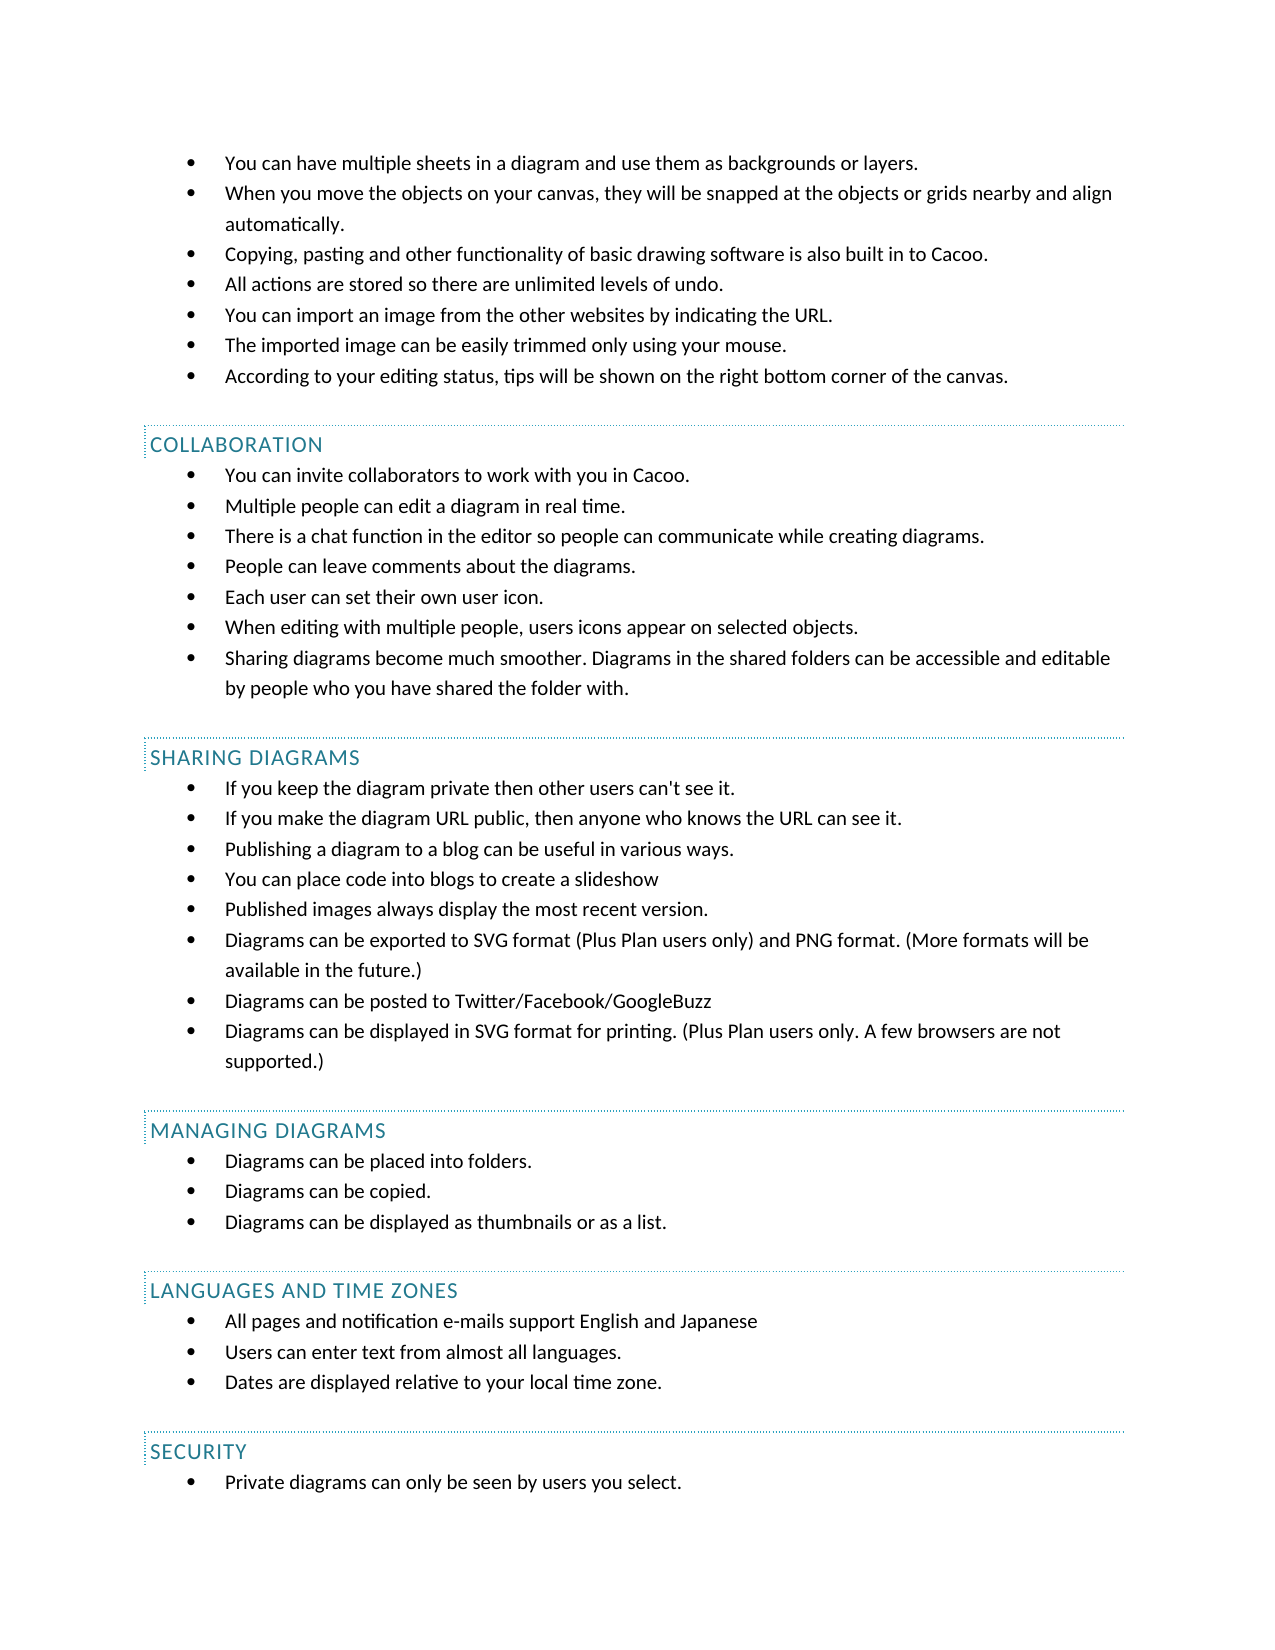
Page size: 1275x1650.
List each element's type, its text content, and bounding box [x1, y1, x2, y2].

list Publishing a diagram to a blog can be useful in various ways. [187, 836, 1125, 861]
list Sharing diagrams become much smoother. Diagrams in the shared folders can be accessible and editable by people who you have shared the folder with. [187, 645, 1125, 701]
list You can place code into blogs to create a slideshow [187, 866, 1125, 892]
list If you keep the diagram private then other users can't see it. [187, 775, 1125, 800]
list Published images always display the most recent version. [187, 897, 1125, 922]
list According to your editing status, tips will be shown on the right bottom corner of the canvas. [187, 363, 1125, 388]
list If you make the diagram URL public, then anyone who knows the URL can see it. [187, 805, 1125, 831]
subtitle Security [144, 1431, 1125, 1465]
list You can have multiple sheets in a diagram and use them as backgrounds or layers. [187, 150, 1125, 175]
list When you move the objects on your canvas, they will be snapped at the objects or grids nearby and align automatically. [187, 180, 1125, 236]
subtitle Languages and Time Zones [144, 1271, 1125, 1304]
list You can import an image from the other websites by indicating the URL. [187, 302, 1125, 327]
list People can leave comments about the diagrams. [187, 554, 1125, 579]
list All actions are stored so there are unlimited levels of undo. [187, 272, 1125, 297]
list The imported image can be easily trimmed only using your mouse. [187, 332, 1125, 358]
list Diagrams can be copied. [187, 1179, 1125, 1204]
list Diagrams can be posted to Twitter/Facebook/GoogleBuzz [187, 988, 1125, 1013]
list Private diagrams can only be seen by users you select. [187, 1469, 1125, 1494]
subtitle Managing Diagrams [144, 1110, 1125, 1144]
list Users can enter text from almost all languages. [187, 1339, 1125, 1364]
list Copying, pasting and other functionality of basic drawing software is also built in to Cacoo. [187, 241, 1125, 267]
list Dates are displayed relative to your local time zone. [187, 1369, 1125, 1395]
subtitle Sharing Diagrams [144, 737, 1125, 771]
list Diagrams can be placed into folders. [187, 1148, 1125, 1174]
list Diagrams can be displayed as thumbnails or as a list. [187, 1209, 1125, 1234]
list Multiple people can edit a diagram in real time. [187, 493, 1125, 518]
subtitle Collaboration [144, 424, 1125, 458]
list Each user can set their own user icon. [187, 584, 1125, 609]
list There is a chat function in the editor so people can communicate while creating diagrams. [187, 523, 1125, 549]
list All pages and notification e-mails support English and Japanese [187, 1309, 1125, 1334]
list You can invite collaborators to work with you in Cacoo. [187, 462, 1125, 488]
list When editing with multiple people, users icons appear on selected objects. [187, 614, 1125, 640]
list Diagrams can be exported to SVG format (Plus Plan users only) and PNG format. (More formats will be available in the future.) [187, 927, 1125, 983]
list Diagrams can be displayed in SVG format for printing. (Plus Plan users only. A few browsers are not supported.) [187, 1018, 1125, 1074]
